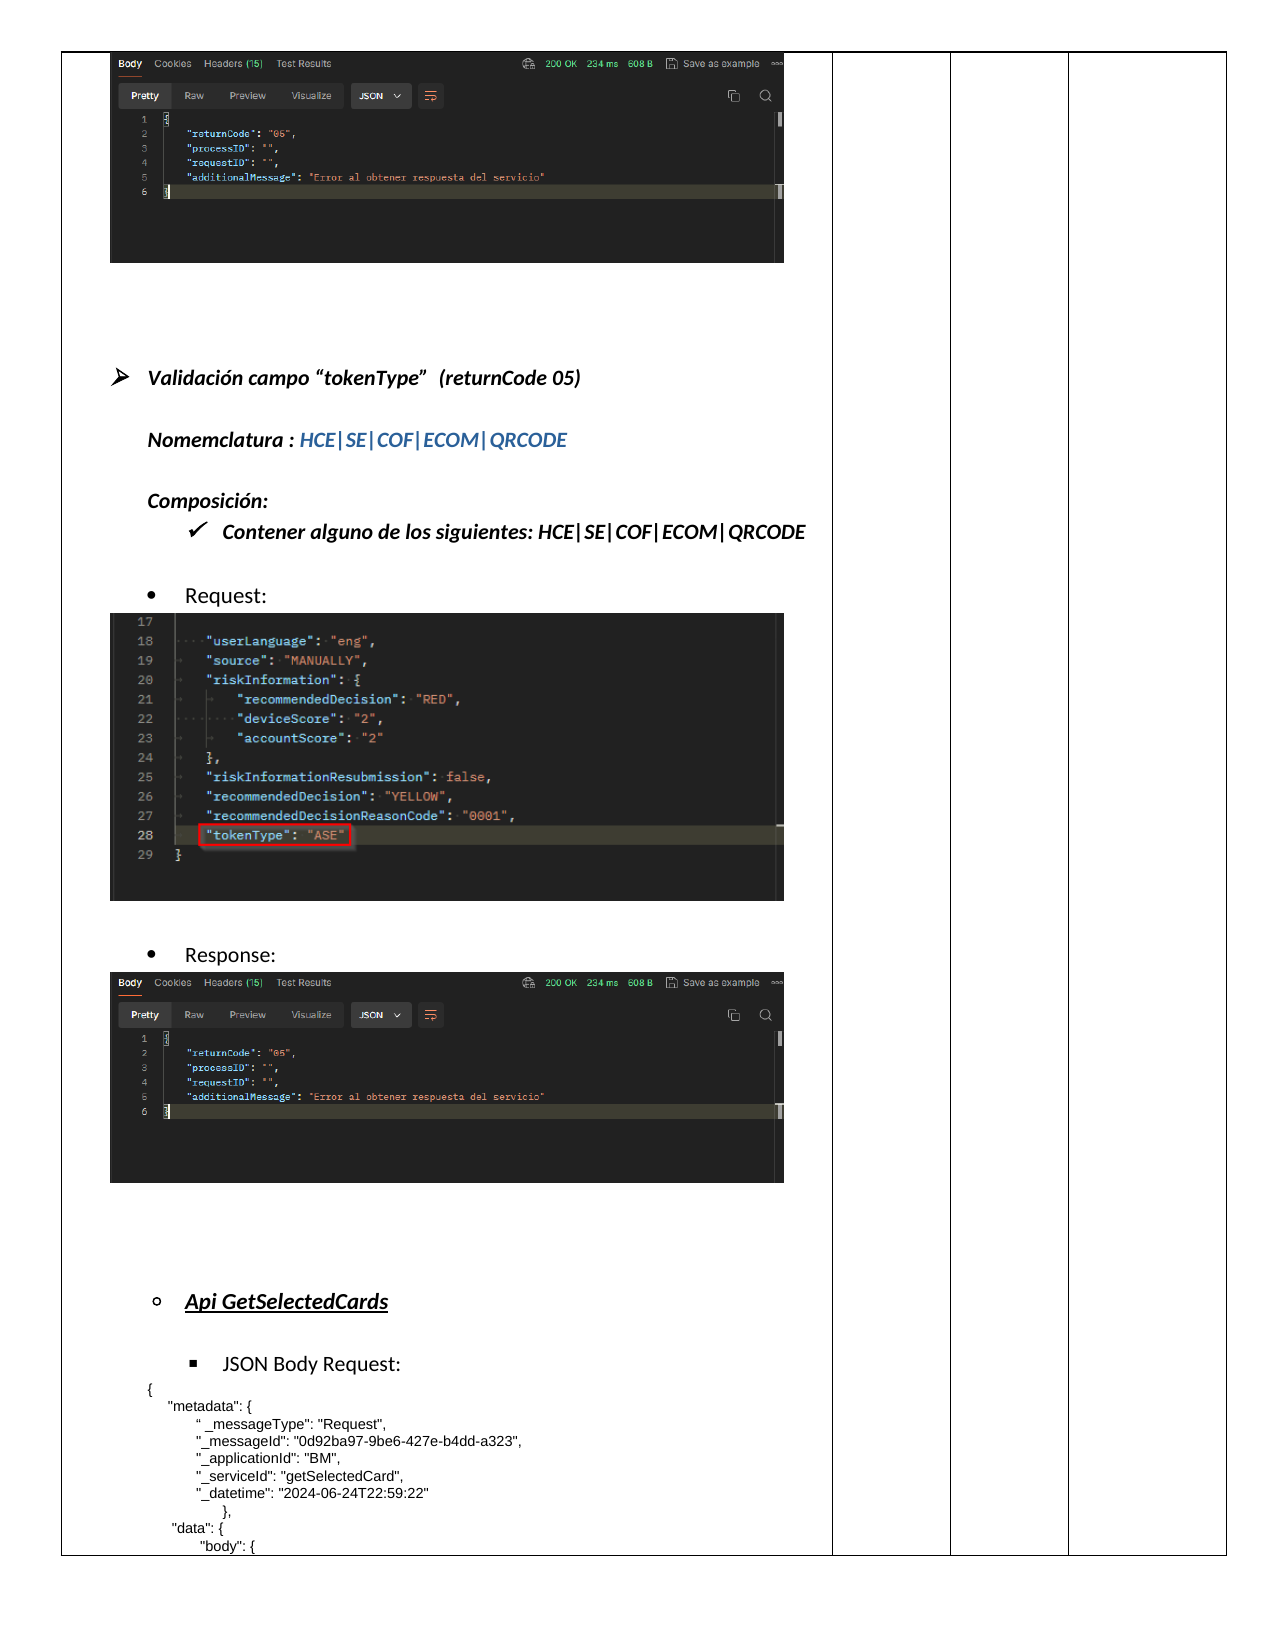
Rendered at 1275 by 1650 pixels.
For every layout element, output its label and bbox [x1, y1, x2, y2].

picture [110, 52, 784, 263]
picture [110, 613, 784, 901]
table_cell [951, 53, 1068, 1554]
table_cell [62, 53, 832, 1554]
picture [110, 972, 784, 1183]
table_cell [833, 53, 950, 1554]
table_cell [1069, 53, 1226, 1554]
